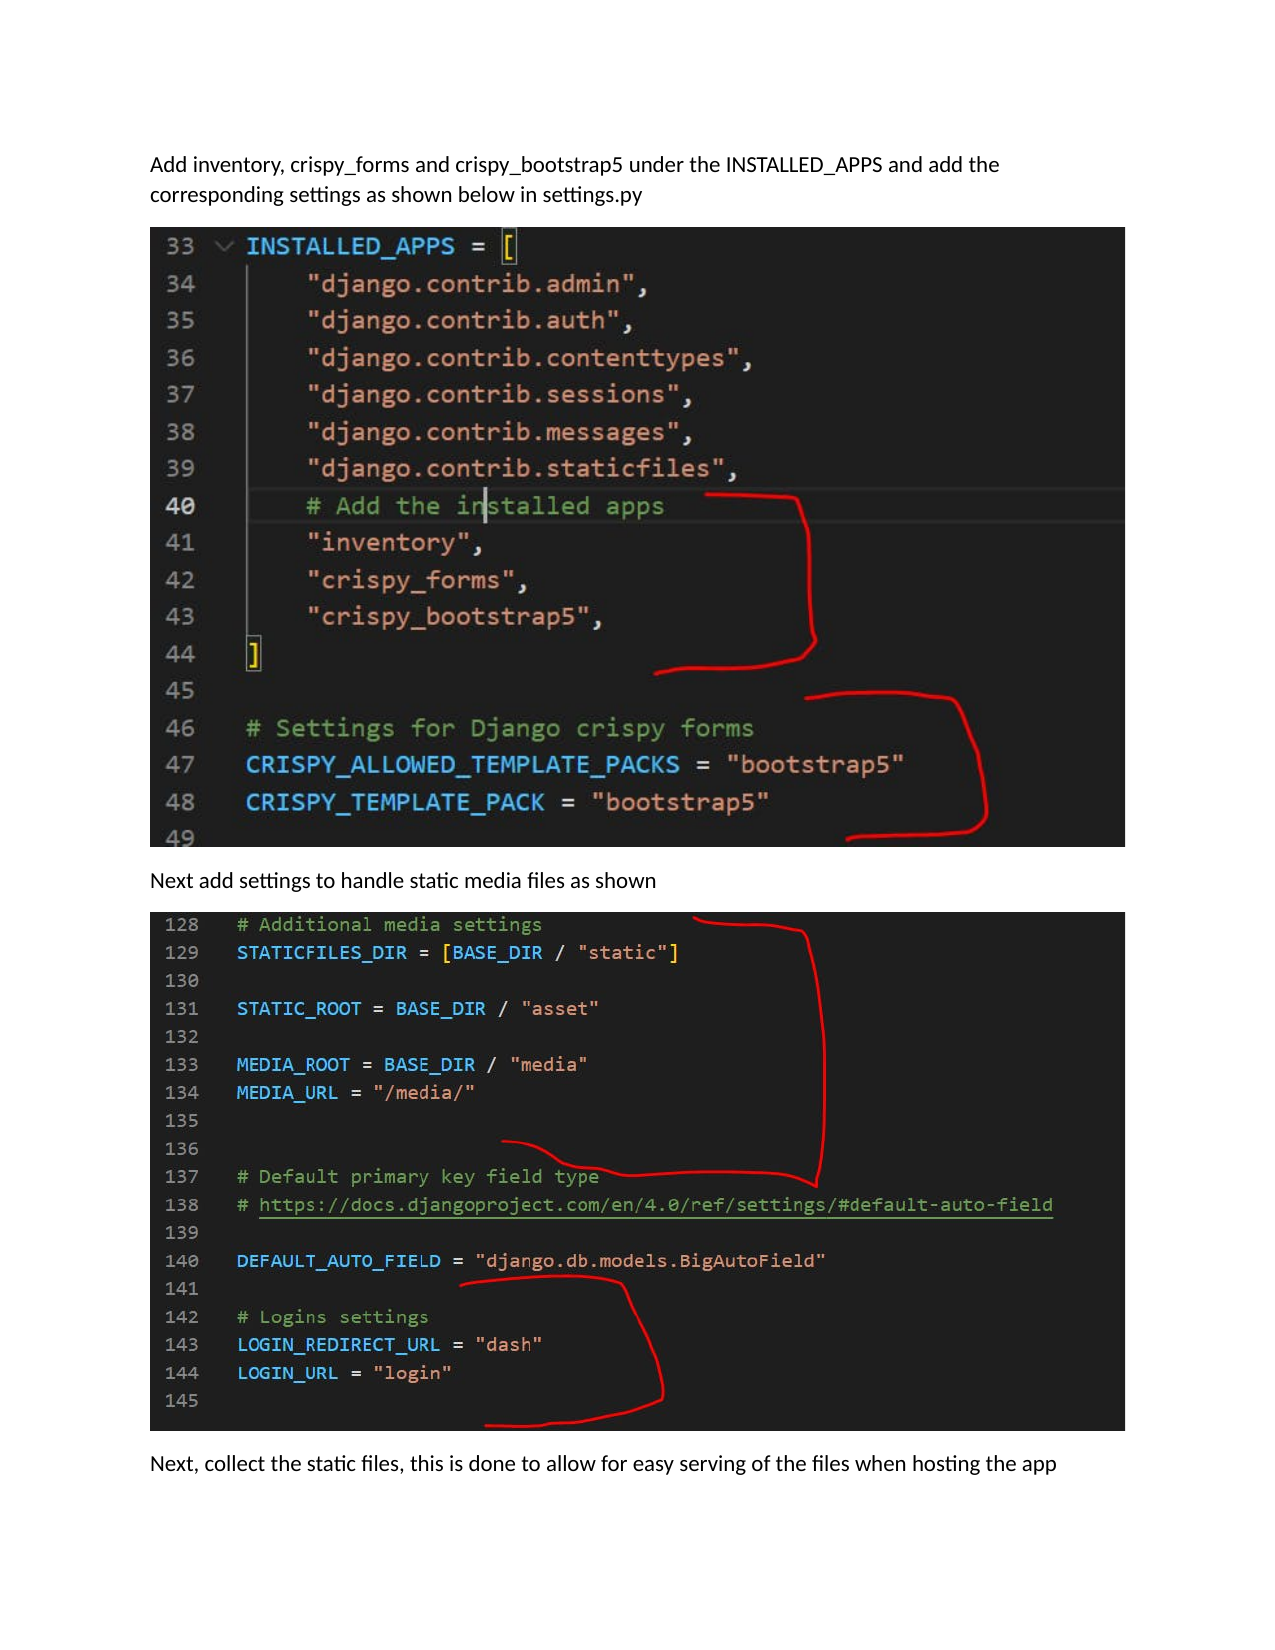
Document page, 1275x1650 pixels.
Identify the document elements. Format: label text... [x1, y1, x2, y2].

text Next add settings to handle static media files as shown [150, 866, 1125, 894]
picture [150, 227, 1125, 847]
text Next, collect the static files, this is done to allow for easy serving of the files when hosting the app [150, 1449, 1125, 1477]
text Add inventory, crispy_forms and crispy_bootstrap5 under the INSTALLED_APPS and add the corresponding settings as shown below in settings.py [150, 150, 1125, 208]
picture [150, 912, 1125, 1431]
